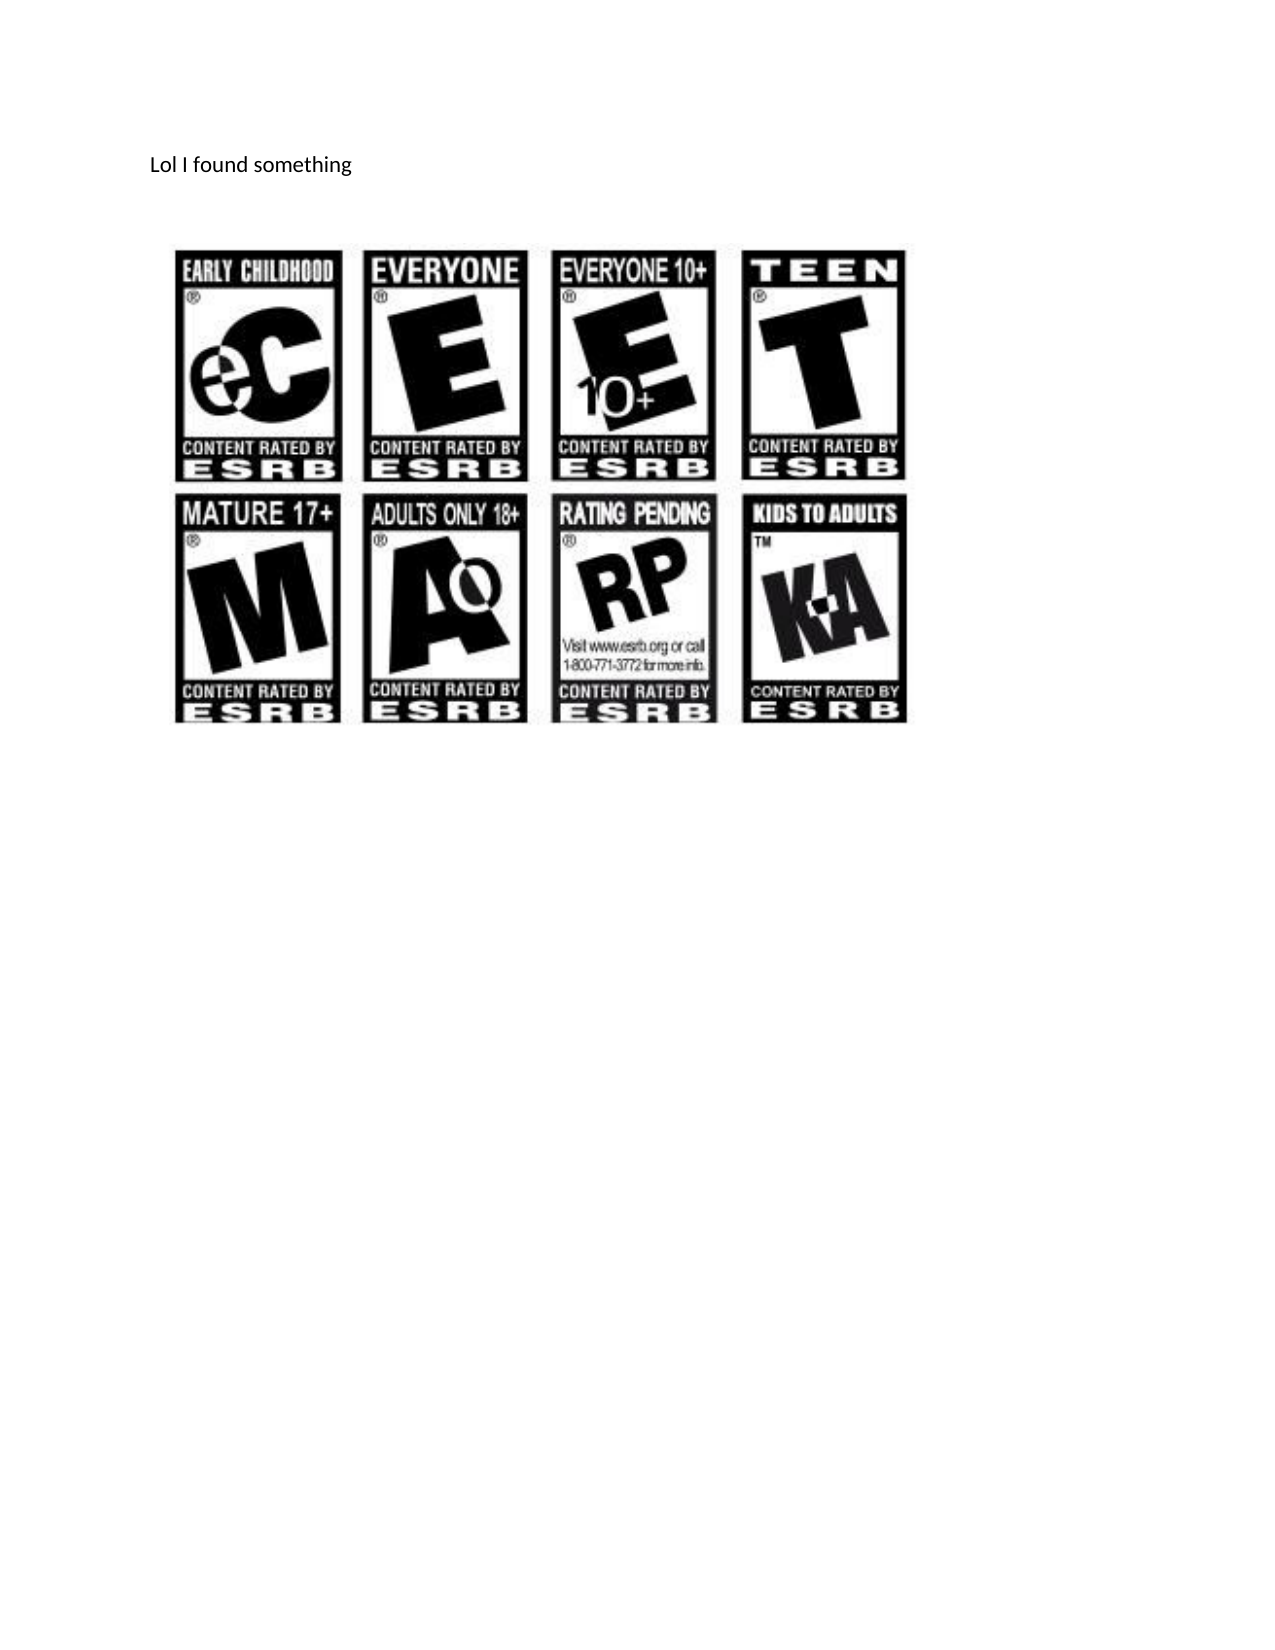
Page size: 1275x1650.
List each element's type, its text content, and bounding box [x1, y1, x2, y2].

text Lol I found something [150, 150, 1125, 178]
